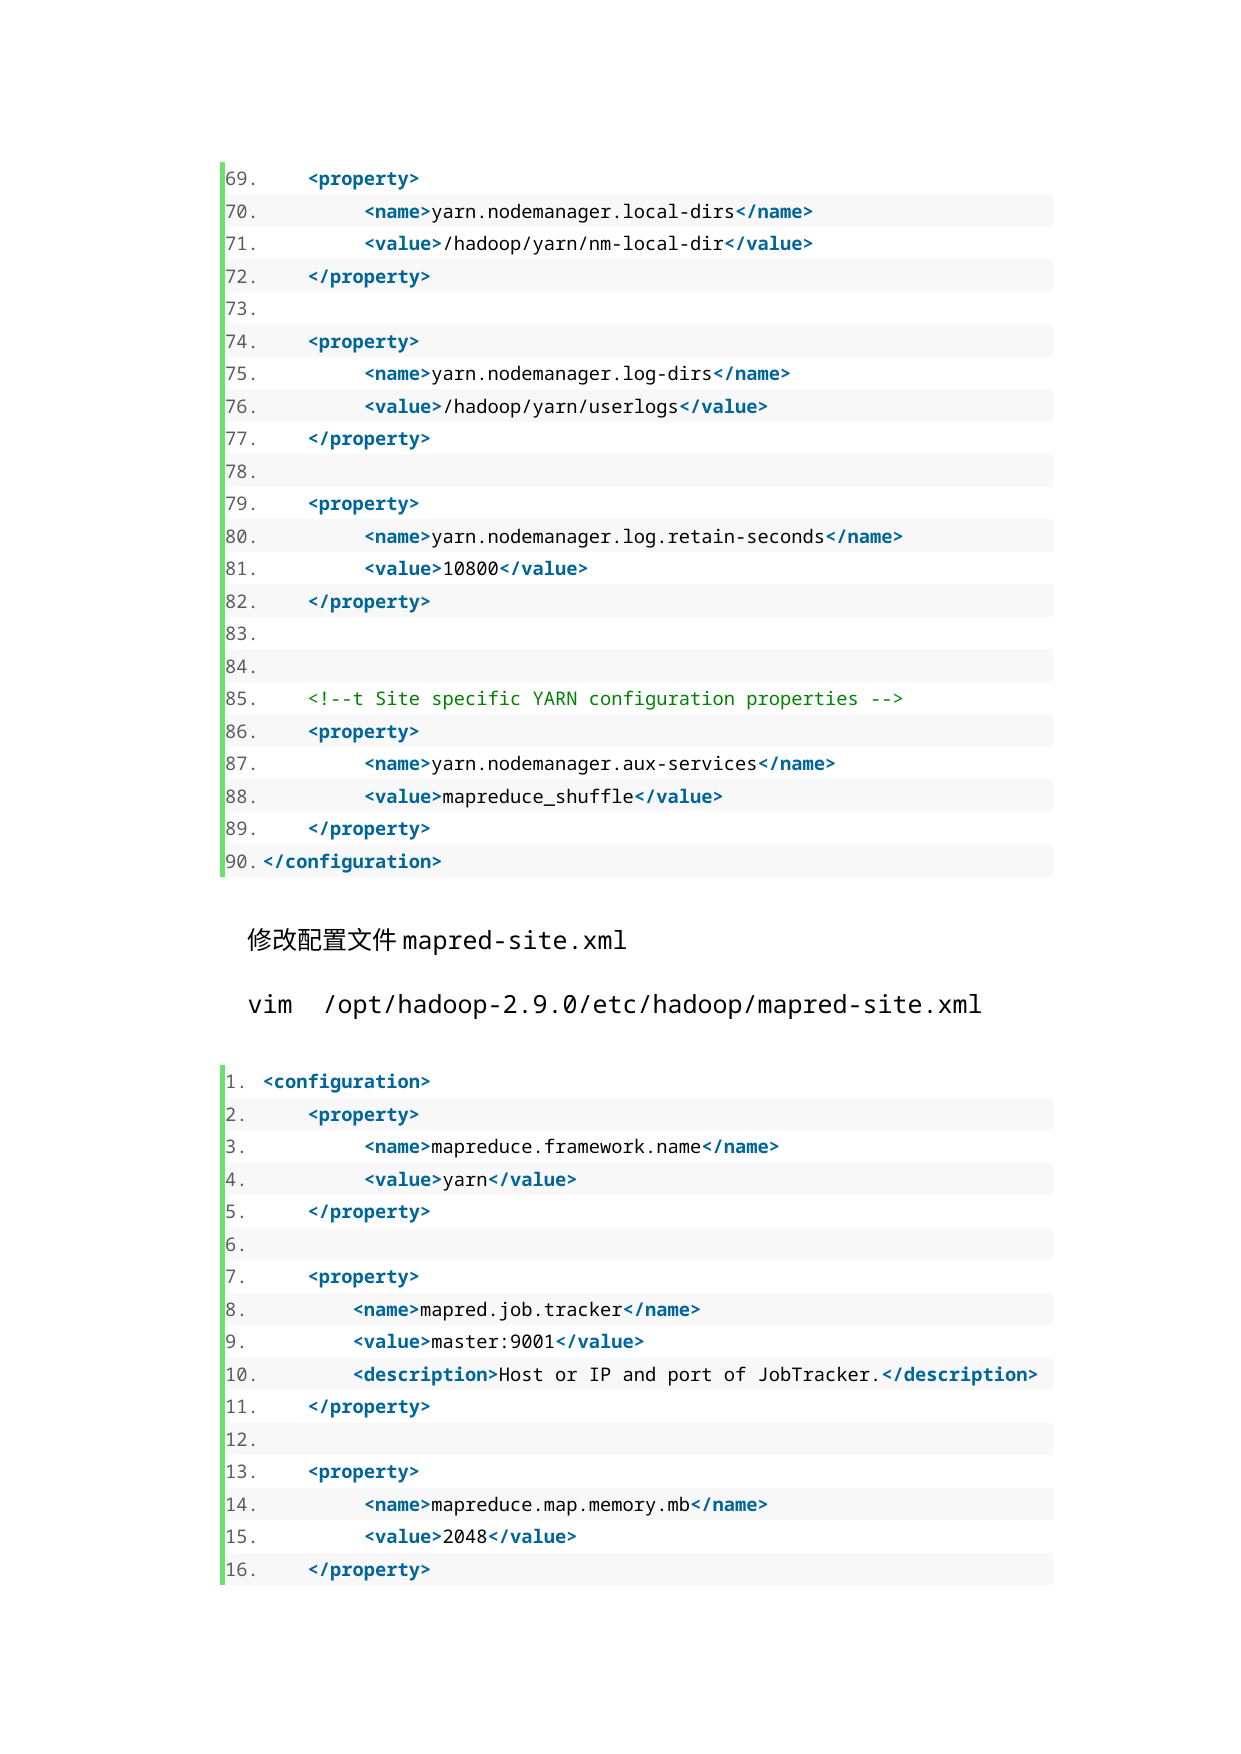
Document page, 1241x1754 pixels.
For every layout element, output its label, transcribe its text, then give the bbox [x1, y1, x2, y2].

list <property> [225, 1260, 1053, 1293]
list <!--t Site specific YARN configuration properties --> [225, 682, 1053, 714]
list <configuration> [225, 1065, 1053, 1098]
list <value>yarn</value> [225, 1163, 1053, 1195]
list </property> [225, 259, 1053, 292]
text vim /opt/hadoop-2.9.0/etc/hadoop/mapred-site.xml [187, 971, 1053, 1036]
list </property> [225, 584, 1053, 617]
list </property> [225, 1553, 1053, 1585]
list <value>/hadoop/yarn/nm-local-dir</value> [225, 227, 1053, 259]
list <value>2048</value> [225, 1520, 1053, 1553]
list <name>yarn.nodemanager.log-dirs</name> [225, 357, 1053, 389]
list <name>yarn.nodemanager.log.retain-seconds</name> [225, 519, 1053, 552]
list <name>mapred.job.tracker</name> [225, 1293, 1053, 1325]
list <description>Host or IP and port of JobTracker.</description> [225, 1358, 1053, 1390]
list <name>mapreduce.map.memory.mb</name> [225, 1488, 1053, 1520]
list <name>yarn.nodemanager.local-dirs</name> [225, 194, 1053, 227]
list <value>mapreduce_shuffle</value> [225, 779, 1053, 812]
list <property> [225, 324, 1053, 357]
list <property> [225, 487, 1053, 519]
list </property> [225, 1195, 1053, 1228]
list <property> [225, 714, 1053, 747]
list <property> [225, 1098, 1053, 1130]
list <value>/hadoop/yarn/userlogs</value> [225, 389, 1053, 422]
list <name>yarn.nodemanager.aux-services</name> [225, 747, 1053, 779]
text 修改配置文件mapred-site.xml [187, 906, 1053, 971]
list <property> [225, 162, 1053, 194]
list </property> [225, 812, 1053, 844]
list <value>10800</value> [225, 552, 1053, 584]
list <value>master:9001</value> [225, 1325, 1053, 1358]
list </configuration> [225, 844, 1053, 877]
list <name>mapreduce.framework.name</name> [225, 1130, 1053, 1163]
list </property> [225, 1390, 1053, 1423]
list </property> [225, 422, 1053, 454]
list <property> [225, 1455, 1053, 1488]
